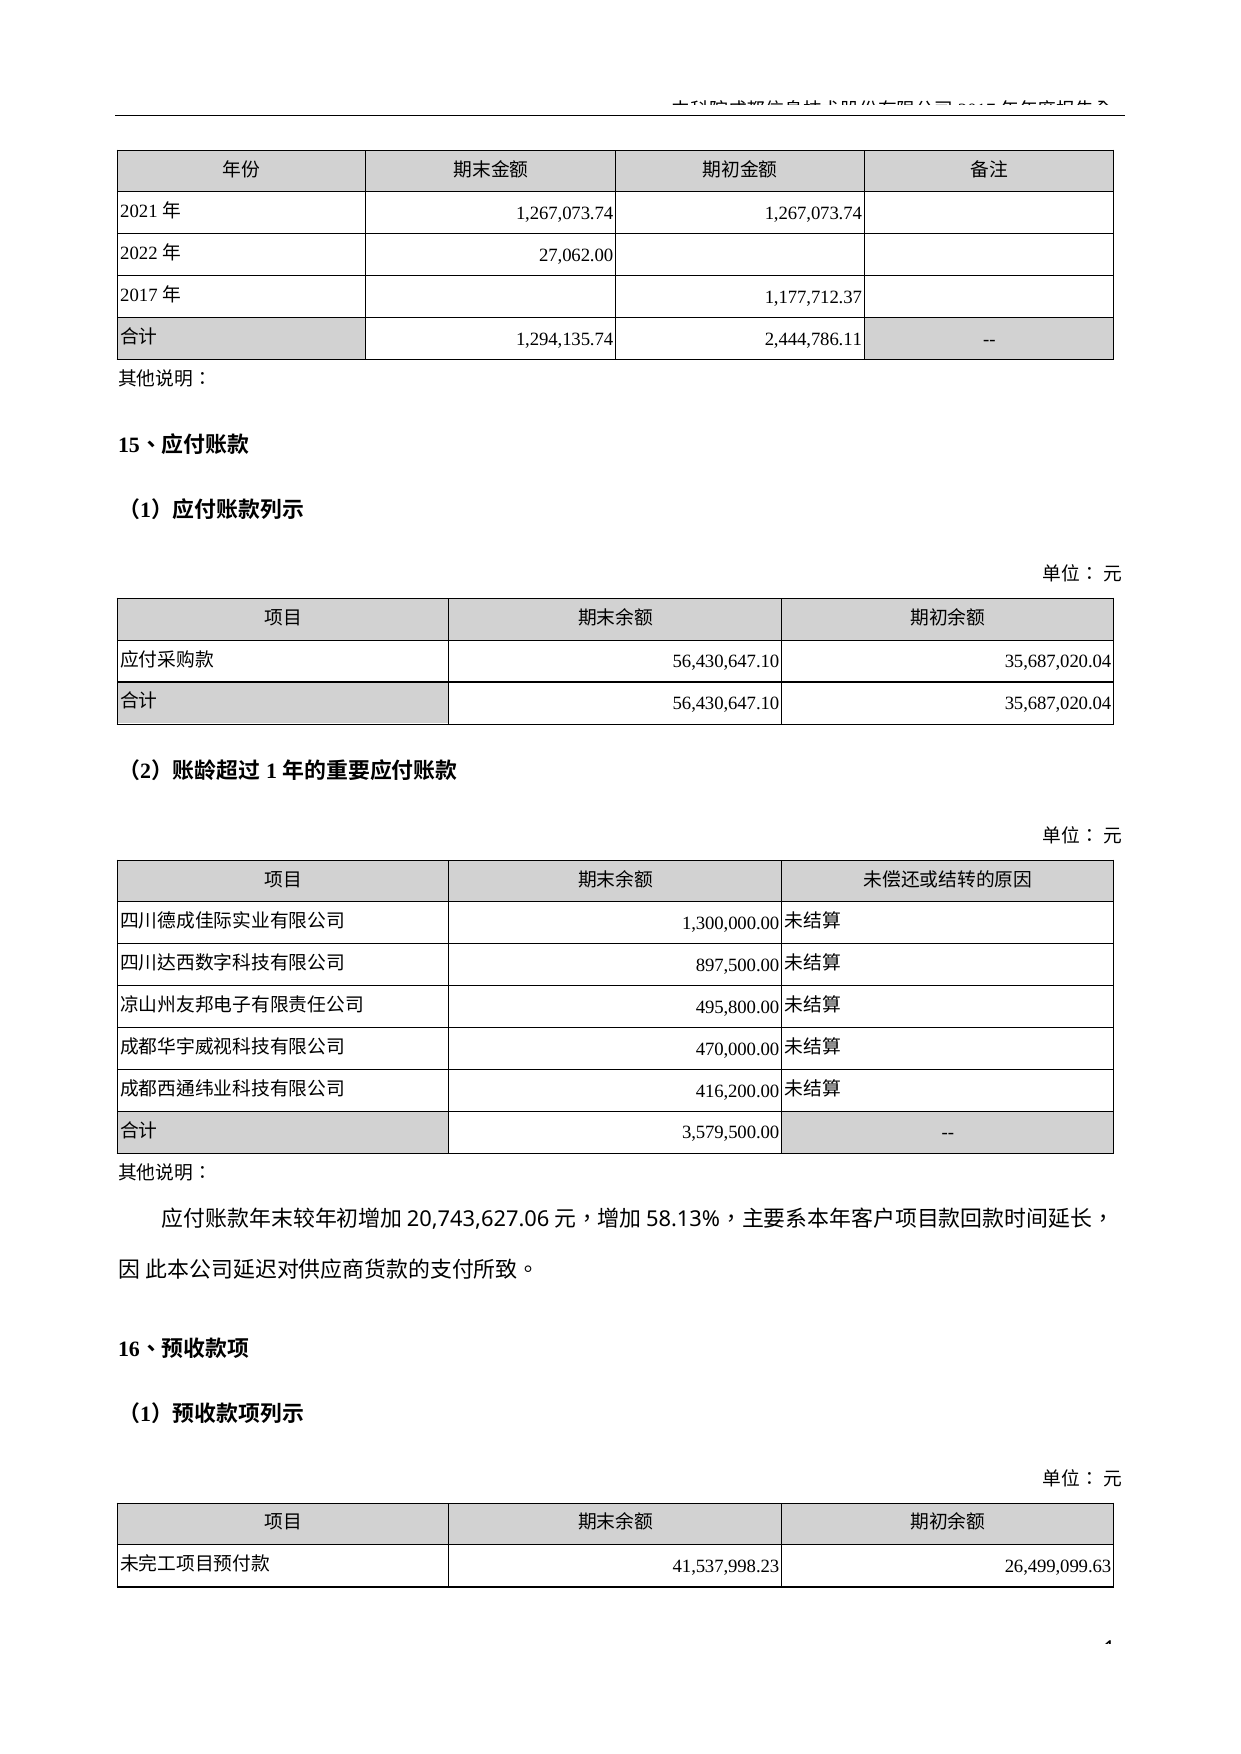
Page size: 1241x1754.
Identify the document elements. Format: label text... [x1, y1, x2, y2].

subtitle 15、应付账款 [118, 429, 1122, 459]
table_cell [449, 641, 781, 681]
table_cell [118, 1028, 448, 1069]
text 单位： 元 [102, 822, 1122, 848]
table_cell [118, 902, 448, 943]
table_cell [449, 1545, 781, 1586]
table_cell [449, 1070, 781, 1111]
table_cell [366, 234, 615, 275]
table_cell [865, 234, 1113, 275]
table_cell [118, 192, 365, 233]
subtitle 16、预收款项 [118, 1333, 1122, 1363]
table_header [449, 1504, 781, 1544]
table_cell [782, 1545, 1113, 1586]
text 单位： 元 [102, 561, 1122, 586]
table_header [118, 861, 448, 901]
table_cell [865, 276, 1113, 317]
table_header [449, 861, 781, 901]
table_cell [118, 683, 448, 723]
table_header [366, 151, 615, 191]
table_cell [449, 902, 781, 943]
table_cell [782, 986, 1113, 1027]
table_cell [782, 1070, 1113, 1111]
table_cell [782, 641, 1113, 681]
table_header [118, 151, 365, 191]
text 其他说明： [118, 1159, 1122, 1184]
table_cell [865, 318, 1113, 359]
text 其他说明： [118, 365, 1122, 391]
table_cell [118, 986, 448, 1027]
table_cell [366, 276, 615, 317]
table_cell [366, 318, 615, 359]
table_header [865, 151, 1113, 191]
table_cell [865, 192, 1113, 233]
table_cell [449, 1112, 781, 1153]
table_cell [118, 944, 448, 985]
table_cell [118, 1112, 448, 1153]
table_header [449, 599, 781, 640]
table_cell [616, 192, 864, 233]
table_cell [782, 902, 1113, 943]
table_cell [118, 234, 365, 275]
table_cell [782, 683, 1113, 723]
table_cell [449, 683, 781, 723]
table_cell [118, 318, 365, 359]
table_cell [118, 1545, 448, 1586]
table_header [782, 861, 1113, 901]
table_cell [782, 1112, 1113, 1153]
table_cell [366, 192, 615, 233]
text 应付账款年末较年初增加20,743,627.06元，增加58.13%，主要系本年客户项目款回款时间延长，因 此本公司延迟对供应商货款的支付所致。 [118, 1203, 1122, 1283]
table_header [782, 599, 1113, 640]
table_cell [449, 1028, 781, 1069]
subtitle （1）应付账款列示 [118, 494, 1122, 523]
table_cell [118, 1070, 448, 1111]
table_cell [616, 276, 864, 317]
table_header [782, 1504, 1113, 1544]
subtitle （2）账龄超过 1 年的重要应付账款 [118, 756, 1122, 785]
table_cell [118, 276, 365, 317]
subtitle （1）预收款项列示 [118, 1398, 1122, 1428]
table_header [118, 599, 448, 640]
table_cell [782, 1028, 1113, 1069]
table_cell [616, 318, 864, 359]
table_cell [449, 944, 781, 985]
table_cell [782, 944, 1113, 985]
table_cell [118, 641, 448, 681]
text 单位： 元 [102, 1465, 1122, 1491]
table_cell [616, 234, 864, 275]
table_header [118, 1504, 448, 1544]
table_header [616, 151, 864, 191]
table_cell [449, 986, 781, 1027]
